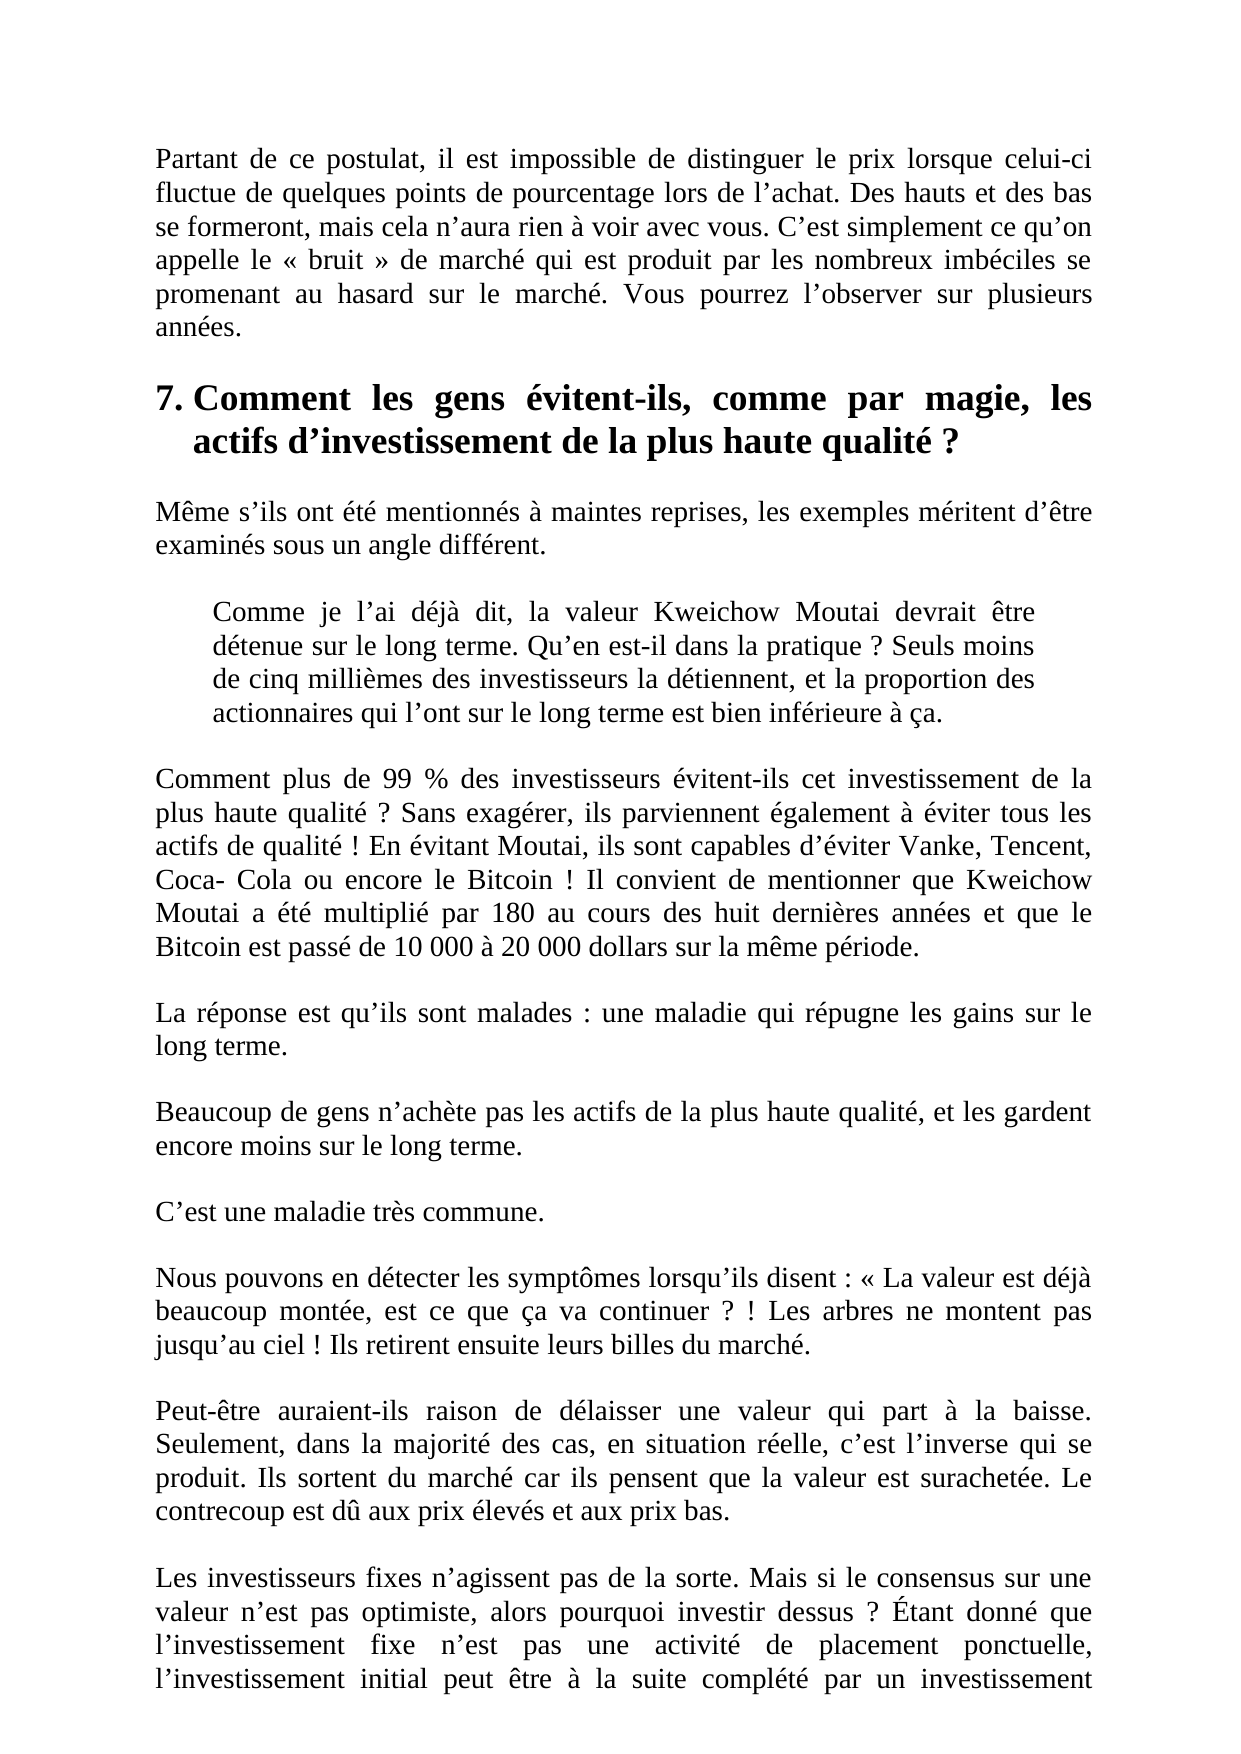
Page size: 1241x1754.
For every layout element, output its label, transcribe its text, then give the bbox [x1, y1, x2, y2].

text La réponse est qu’ils sont malades : une maladie qui répugne les gains sur le long terme. [155, 995, 1093, 1062]
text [155, 1560, 1093, 1694]
text Peut-être auraient-ils raison de délaisser une valeur qui part à la baisse. Seulement, dans la majorité des cas, en situation réelle, c’est l’inverse qui se produit. Ils sortent du marché car ils pensent que la valeur est surachetée. Le contrecoup est dû aux prix élevés et aux prix bas. [155, 1393, 1093, 1527]
text C’est une maladie très commune. [155, 1194, 1093, 1227]
text Comment plus de 99 % des investisseurs évitent-ils cet investissement de la plus haute qualité ? Sans exagérer, ils parviennent également à éviter tous les actifs de qualité ! En évitant Moutai, ils sont capables d’éviter Vanke, Tencent, Coca- Cola ou encore le Bitcoin ! Il convient de mentionner que Kweichow Moutai a été multiplié par 180 au cours des huit dernières années et que le Bitcoin est passé de 10 000 à 20 000 dollars sur la même période. [155, 761, 1093, 962]
text Même s’ils ont été mentionnés à maintes reprises, les exemples méritent d’être examinés sous un angle différent. [155, 494, 1093, 561]
text Nous pouvons en détecter les symptômes lorsqu’ils disent : « La valeur est déjà beaucoup montée, est ce que ça va continuer ? ! Les arbres ne montent pas jusqu’au ciel ! Ils retirent ensuite leurs billes du marché. [155, 1260, 1093, 1360]
text Beaucoup de gens n’achète pas les actifs de la plus haute qualité, et les gardent encore moins sur le long terme. [155, 1094, 1093, 1161]
subtitle Comment les gens évitent-ils, comme par magie, les actifs d’investissement de la plus haute qualité ? [155, 375, 1093, 462]
text Comme je l’ai déjà dit, la valeur Kweichow Moutai devrait être détenue sur le long terme. Qu’en est-il dans la pratique ? Seuls moins de cinq millièmes des investisseurs la détiennent, et la proportion des actionnaires qui l’ont sur le long terme est bien inférieure à ça. [212, 594, 1036, 729]
text Partant de ce postulat, il est impossible de distinguer le prix lorsque celui-ci fluctue de quelques points de pourcentage lors de l’achat. Des hauts et des bas se formeront, mais cela n’aura rien à voir avec vous. C’est simplement ce qu’on appelle le « bruit » de marché qui est produit par les nombreux imbéciles se promenant au hasard sur le marché. Vous pourrez l’observer sur plusieurs années. [155, 142, 1093, 343]
